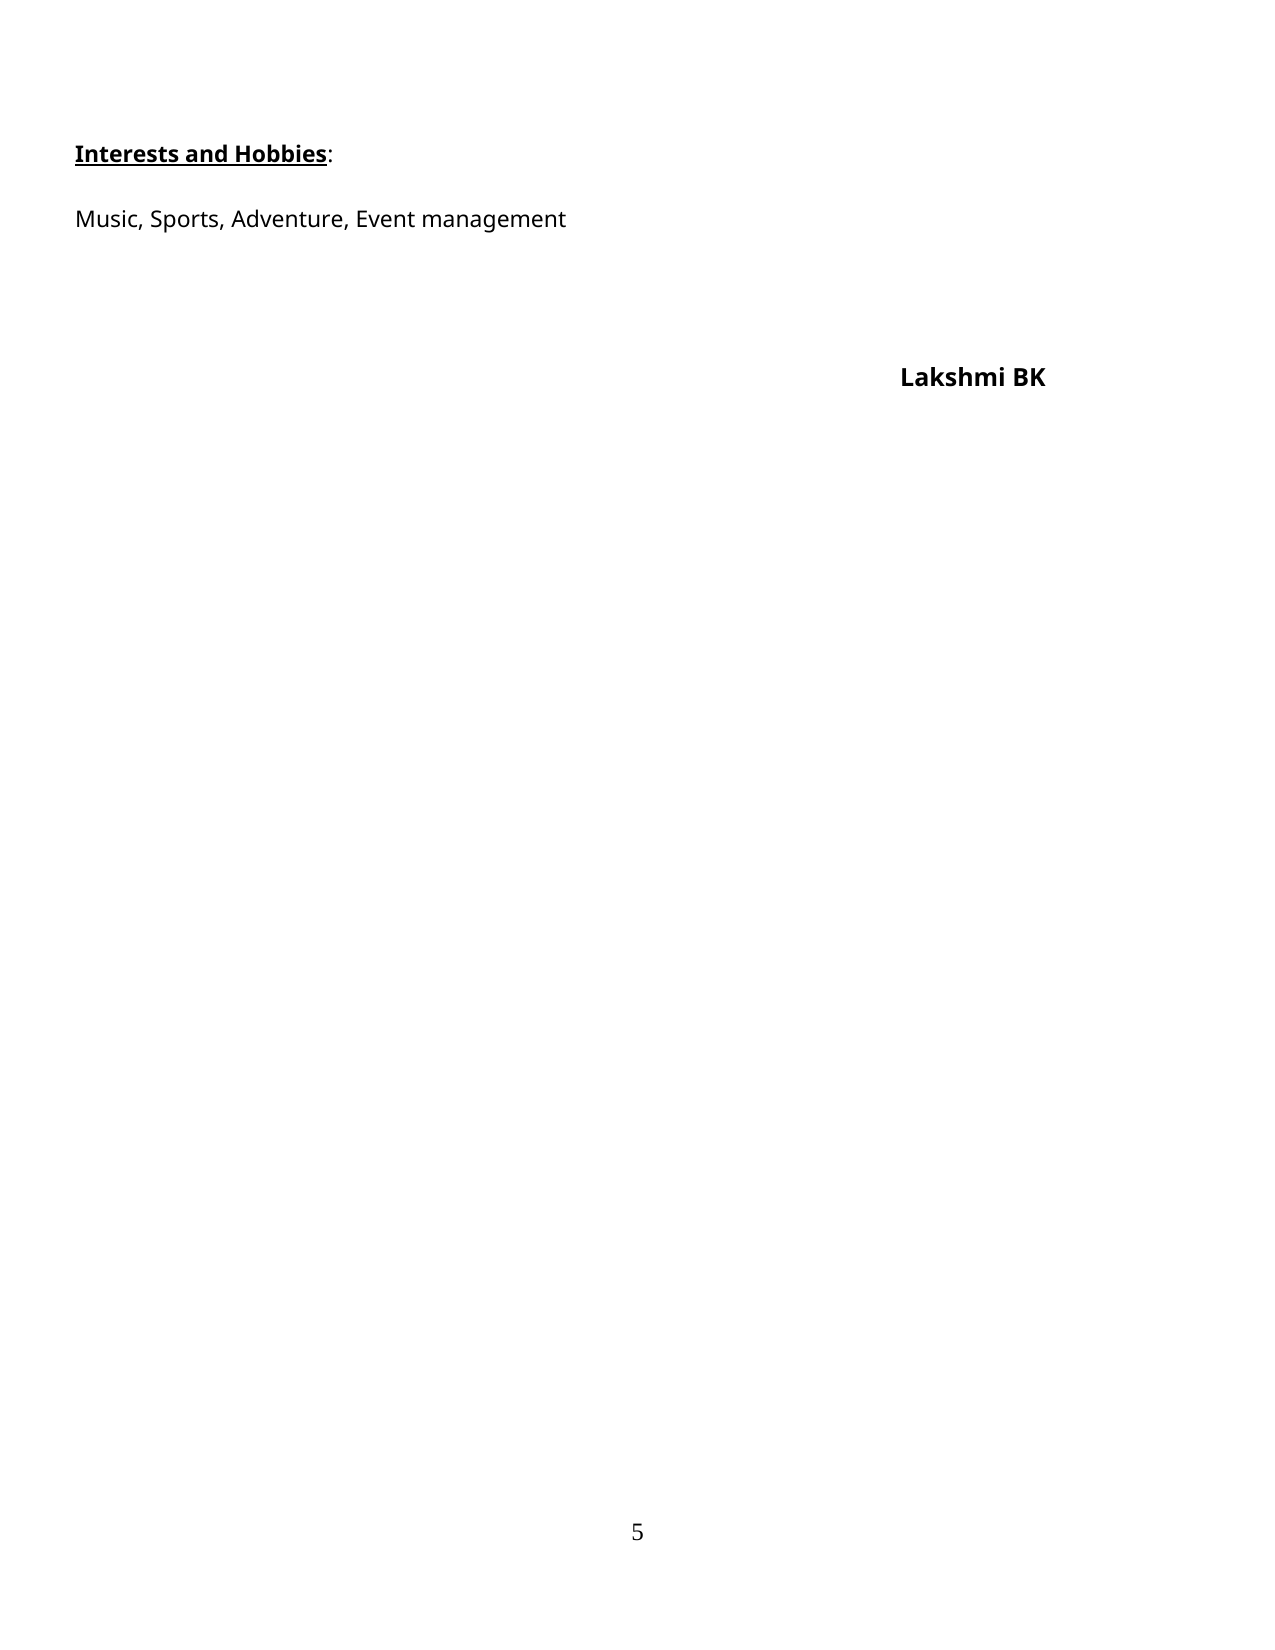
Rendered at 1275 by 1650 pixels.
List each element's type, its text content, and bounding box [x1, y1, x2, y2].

text Interests and Hobbies: [75, 138, 1200, 169]
text Music, Sports, Adventure, Event management [75, 203, 1200, 234]
text Lakshmi BK [75, 360, 1200, 394]
